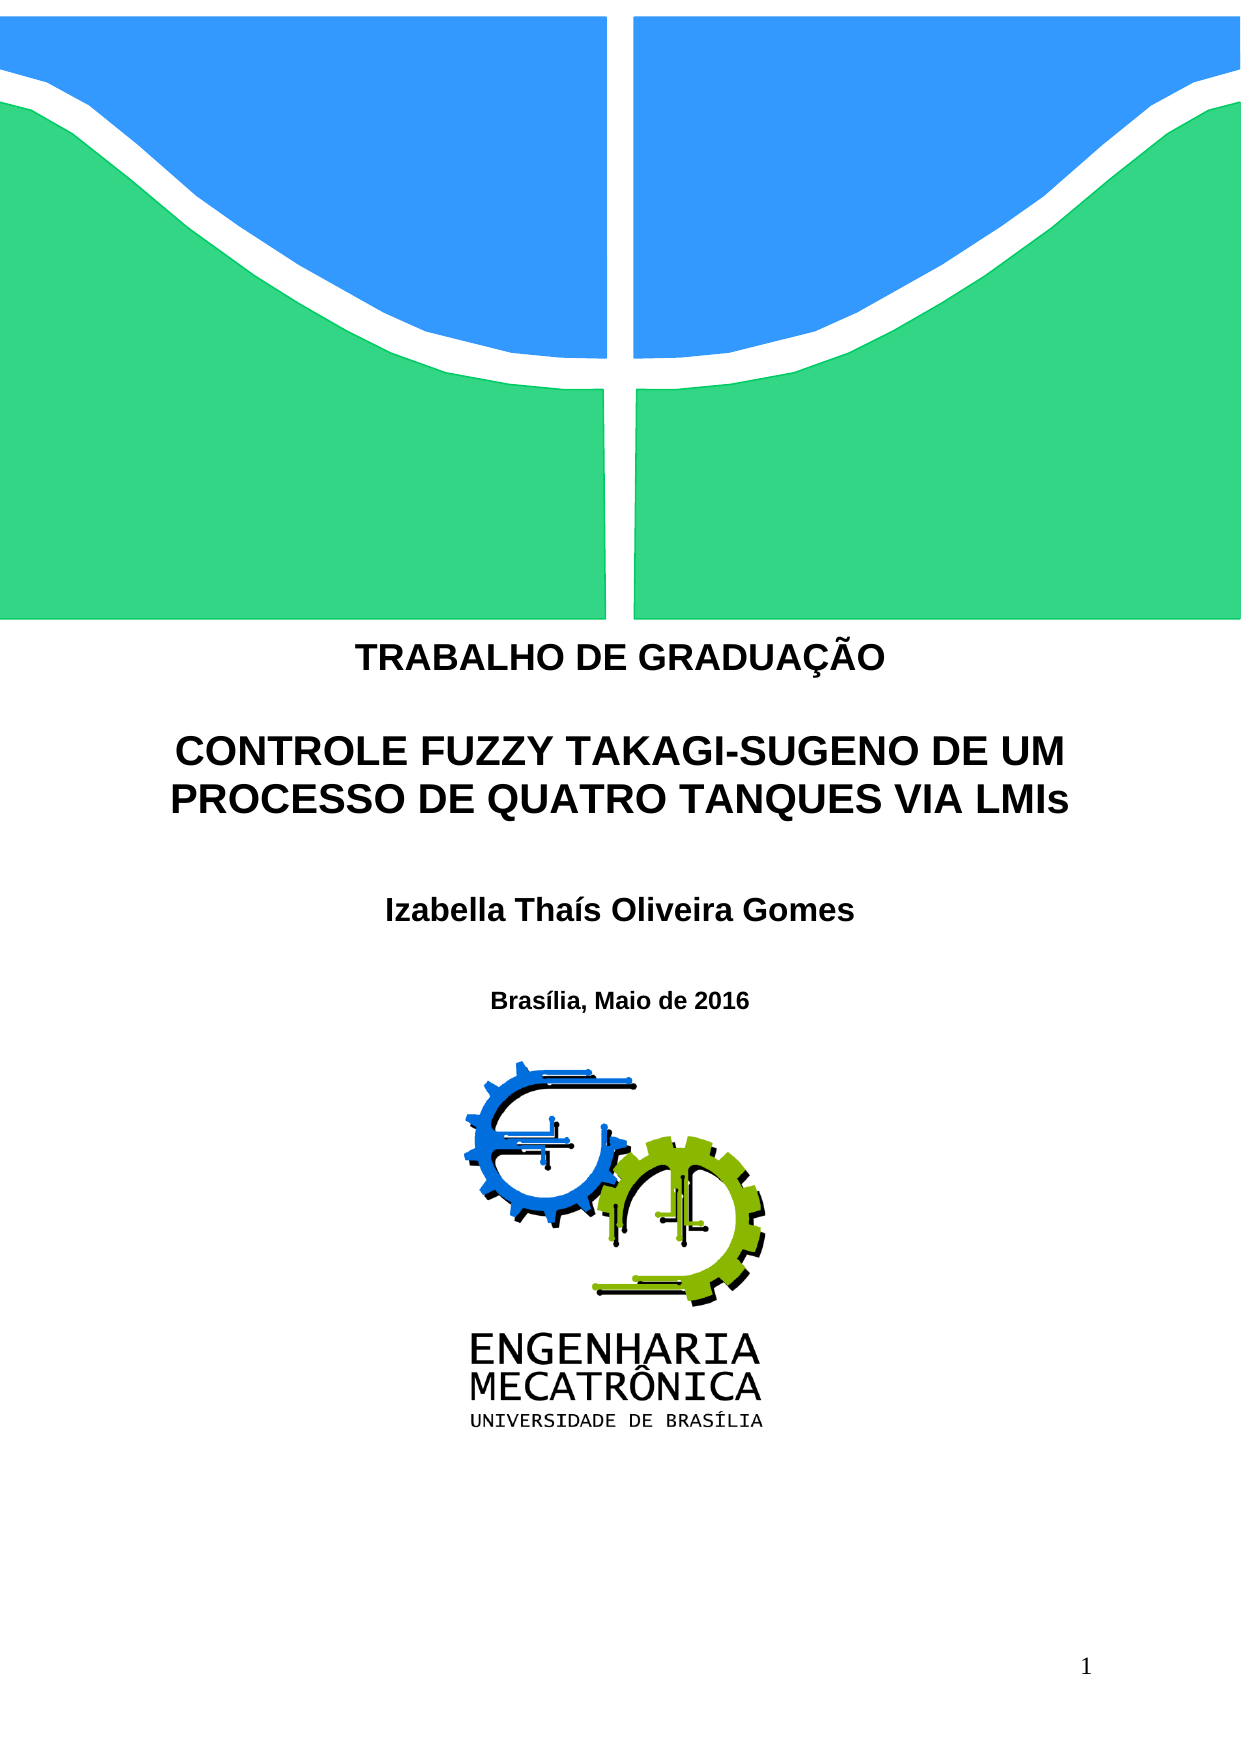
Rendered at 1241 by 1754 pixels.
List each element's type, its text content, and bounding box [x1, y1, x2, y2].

text Brasília, Maio de 2016 [148, 986, 1092, 1014]
text TRABALHO DE GRADUAÇÃO [148, 636, 1092, 679]
text Izabella Thaís Oliveira Gomes [148, 890, 1092, 928]
picture [298, 1014, 942, 1534]
text CONTROLE FUZZY TAKAGI-SUGENO DE UM PROCESSO DE QUATRO TANQUES VIA LMIs [148, 727, 1092, 822]
